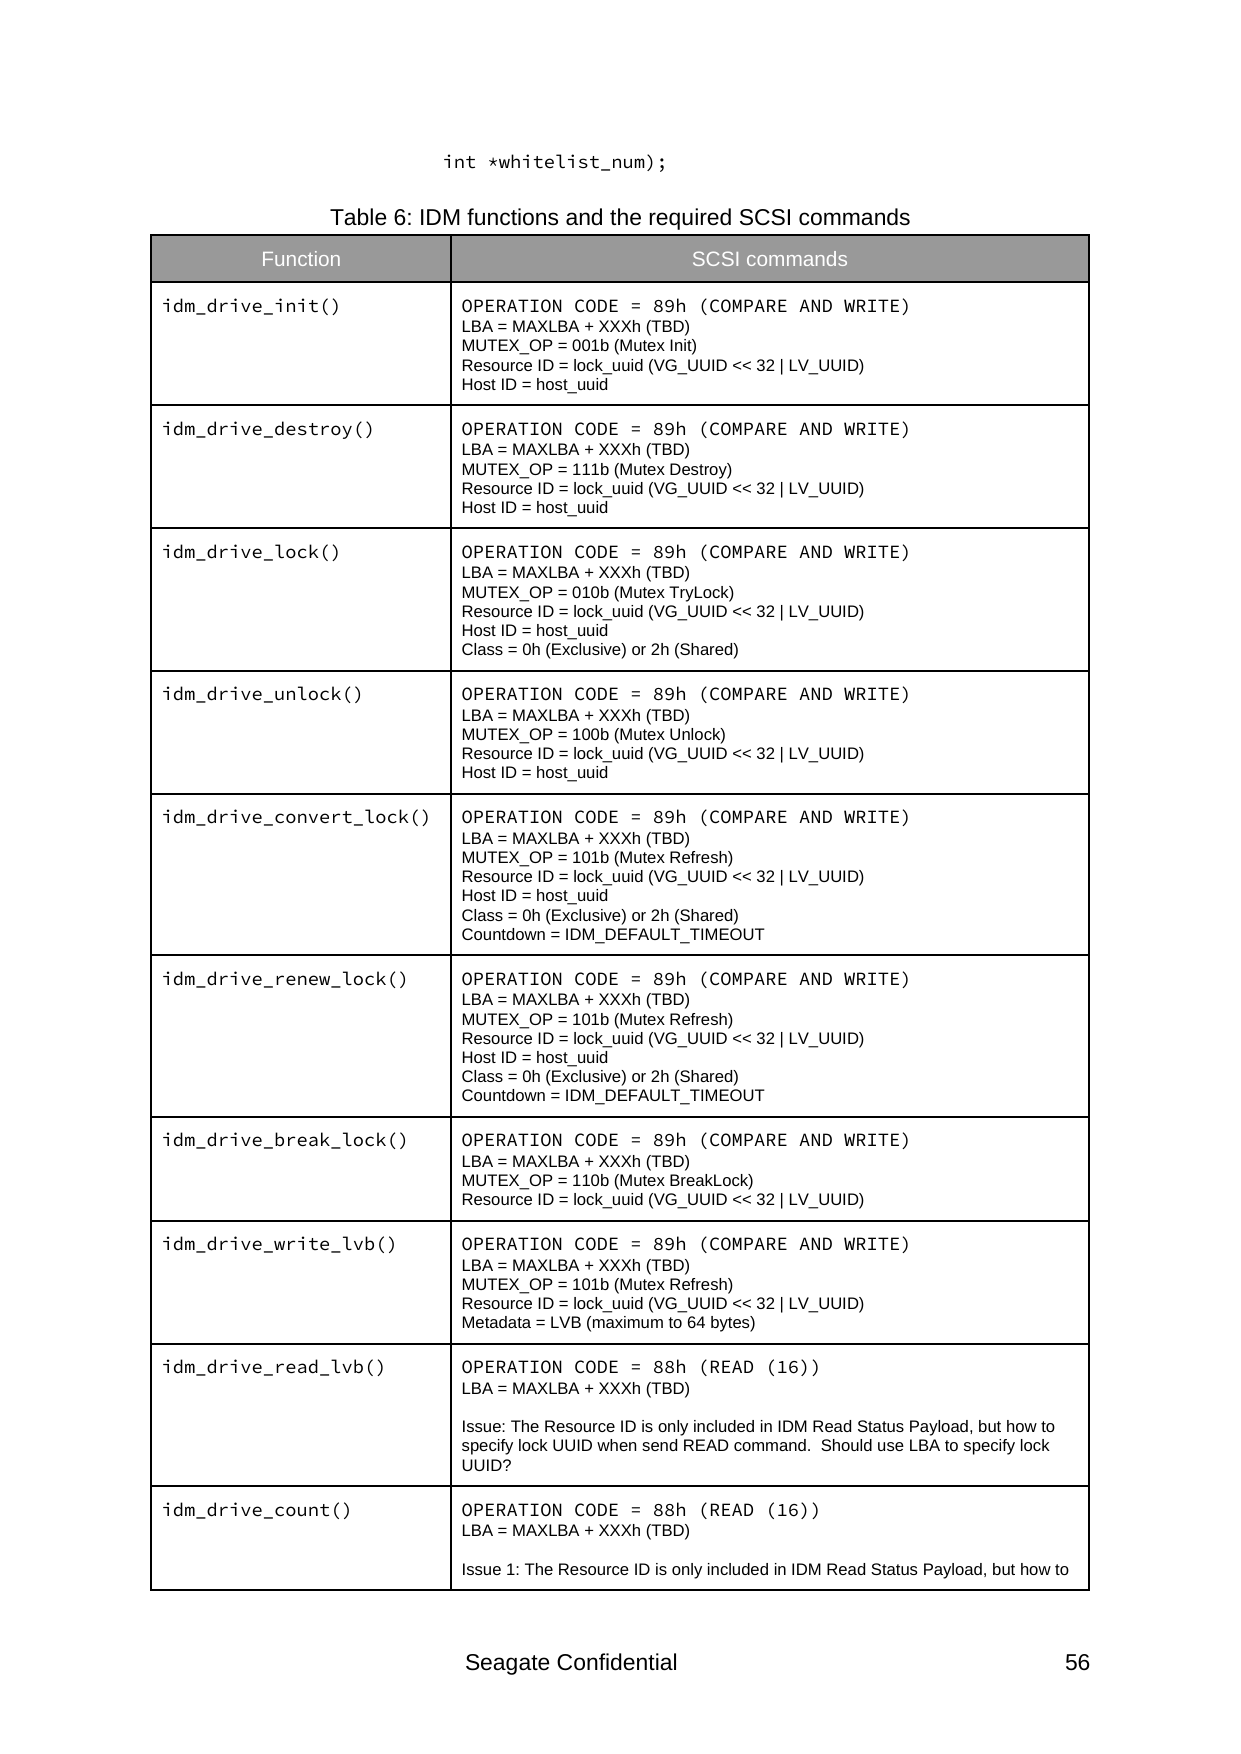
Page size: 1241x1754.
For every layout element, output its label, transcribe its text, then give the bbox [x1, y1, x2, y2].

table_cell OPERATION CODE = 89h (COMPARE AND WRITE) LBA = MAXLBA + XXXh (TBD) MUTEX_OP = 001b (Mutex Init) Resource ID = lock_uuid (VG_UUID << 32 | LV_UUID) Host ID = host_uuid [452, 283, 1088, 404]
table_cell idm_drive_lock() [152, 529, 450, 669]
table_header Function [152, 236, 450, 281]
table_cell idm_drive_count() [152, 1487, 450, 1589]
table_cell OPERATION CODE = 89h (COMPARE AND WRITE) LBA = MAXLBA + XXXh (TBD) MUTEX_OP = 101b (Mutex Refresh) Resource ID = lock_uuid (VG_UUID << 32 | LV_UUID) Host ID = host_uuid Class = 0h (Exclusive) or 2h (Shared) Countdown = IDM_DEFAULT_TIMEOUT [452, 795, 1088, 954]
table_cell idm_drive_break_lock() [152, 1118, 450, 1219]
table_cell OPERATION CODE = 89h (COMPARE AND WRITE) LBA = MAXLBA + XXXh (TBD) MUTEX_OP = 101b (Mutex Refresh) Resource ID = lock_uuid (VG_UUID << 32 | LV_UUID) Host ID = host_uuid Class = 0h (Exclusive) or 2h (Shared) Countdown = IDM_DEFAULT_TIMEOUT [452, 956, 1088, 1116]
table_cell idm_drive_init() [152, 283, 450, 404]
table_cell OPERATION CODE = 89h (COMPARE AND WRITE) LBA = MAXLBA + XXXh (TBD) MUTEX_OP = 111b (Mutex Destroy) Resource ID = lock_uuid (VG_UUID << 32 | LV_UUID) Host ID = host_uuid [452, 406, 1088, 527]
table_cell OPERATION CODE = 89h (COMPARE AND WRITE) LBA = MAXLBA + XXXh (TBD) MUTEX_OP = 100b (Mutex Unlock) Resource ID = lock_uuid (VG_UUID << 32 | LV_UUID) Host ID = host_uuid [452, 672, 1088, 793]
table_cell OPERATION CODE = 88h (READ (16)) LBA = MAXLBA + XXXh (TBD) Issue: The Resource ID is only included in IDM Read Status Payload, but how to specify lock UUID when send READ command. Should use LBA to specify lock UUID? [452, 1345, 1088, 1485]
table_cell idm_drive_renew_lock() [152, 956, 450, 1116]
table_cell OPERATION CODE = 89h (COMPARE AND WRITE) LBA = MAXLBA + XXXh (TBD) MUTEX_OP = 101b (Mutex Refresh) Resource ID = lock_uuid (VG_UUID << 32 | LV_UUID) Metadata = LVB (maximum to 64 bytes) [452, 1222, 1088, 1343]
table_cell OPERATION CODE = 89h (COMPARE AND WRITE) LBA = MAXLBA + XXXh (TBD) MUTEX_OP = 010b (Mutex TryLock) Resource ID = lock_uuid (VG_UUID << 32 | LV_UUID) Host ID = host_uuid Class = 0h (Exclusive) or 2h (Shared) [452, 529, 1088, 669]
table_cell idm_drive_destroy() [152, 406, 450, 527]
text int *whitelist_num); [645, 150, 1090, 173]
table_cell idm_drive_convert_lock() [152, 795, 450, 954]
table_cell idm_drive_read_lvb() [152, 1345, 450, 1485]
text Table 6: IDM functions and the required SCSI commands [150, 204, 1090, 230]
table_header SCSI commands [452, 236, 1088, 281]
table_cell idm_drive_unlock() [152, 672, 450, 793]
table_cell OPERATION CODE = 89h (COMPARE AND WRITE) LBA = MAXLBA + XXXh (TBD) MUTEX_OP = 110b (Mutex BreakLock) Resource ID = lock_uuid (VG_UUID << 32 | LV_UUID) [452, 1118, 1088, 1219]
table_cell idm_drive_write_lvb() [152, 1222, 450, 1343]
